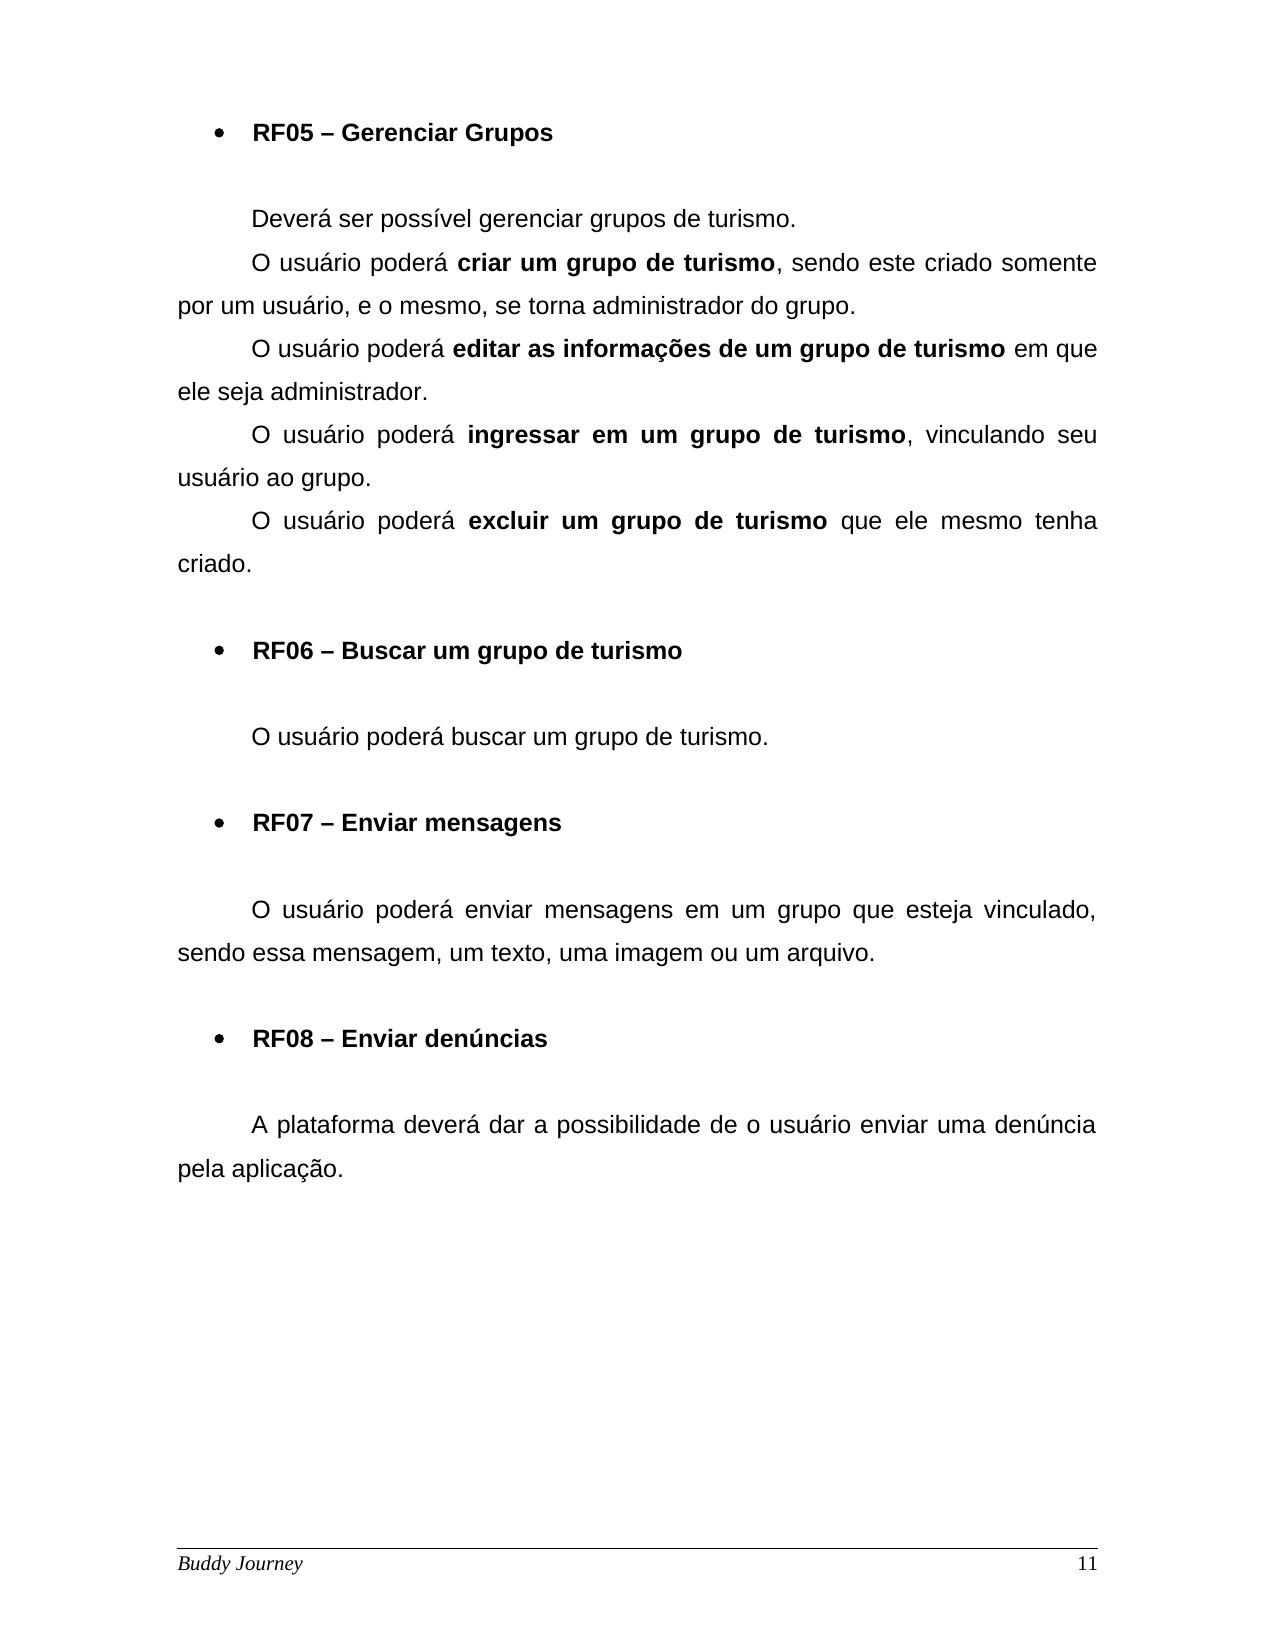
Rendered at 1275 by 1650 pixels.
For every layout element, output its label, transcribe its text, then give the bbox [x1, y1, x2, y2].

text O usuário poderá editar as informações de um grupo de turismo em que ele seja administrador. [177, 334, 1098, 406]
list RF07 – Enviar mensagens [215, 808, 1098, 837]
list RF08 – Enviar denúncias [215, 1024, 1098, 1053]
text O usuário poderá buscar um grupo de turismo. [177, 722, 1098, 751]
text A plataforma deverá dar a possibilidade de o usuário enviar uma denúncia pela aplicação. [177, 1110, 1098, 1182]
text O usuário poderá enviar mensagens em um grupo que esteja vinculado, sendo essa mensagem, um texto, uma imagem ou um arquivo. [177, 895, 1098, 967]
list RF06 – Buscar um grupo de turismo [215, 636, 1098, 664]
text O usuário poderá excluir um grupo de turismo que ele mesmo tenha criado. [177, 506, 1098, 578]
list RF05 – Gerenciar Grupos [215, 118, 1098, 147]
text O usuário poderá ingressar em um grupo de turismo, vinculando seu usuário ao grupo. [177, 420, 1098, 492]
text O usuário poderá criar um grupo de turismo, sendo este criado somente por um usuário, e o mesmo, se torna administrador do grupo. [177, 248, 1098, 319]
text Deverá ser possível gerenciar grupos de turismo. [177, 204, 1098, 233]
